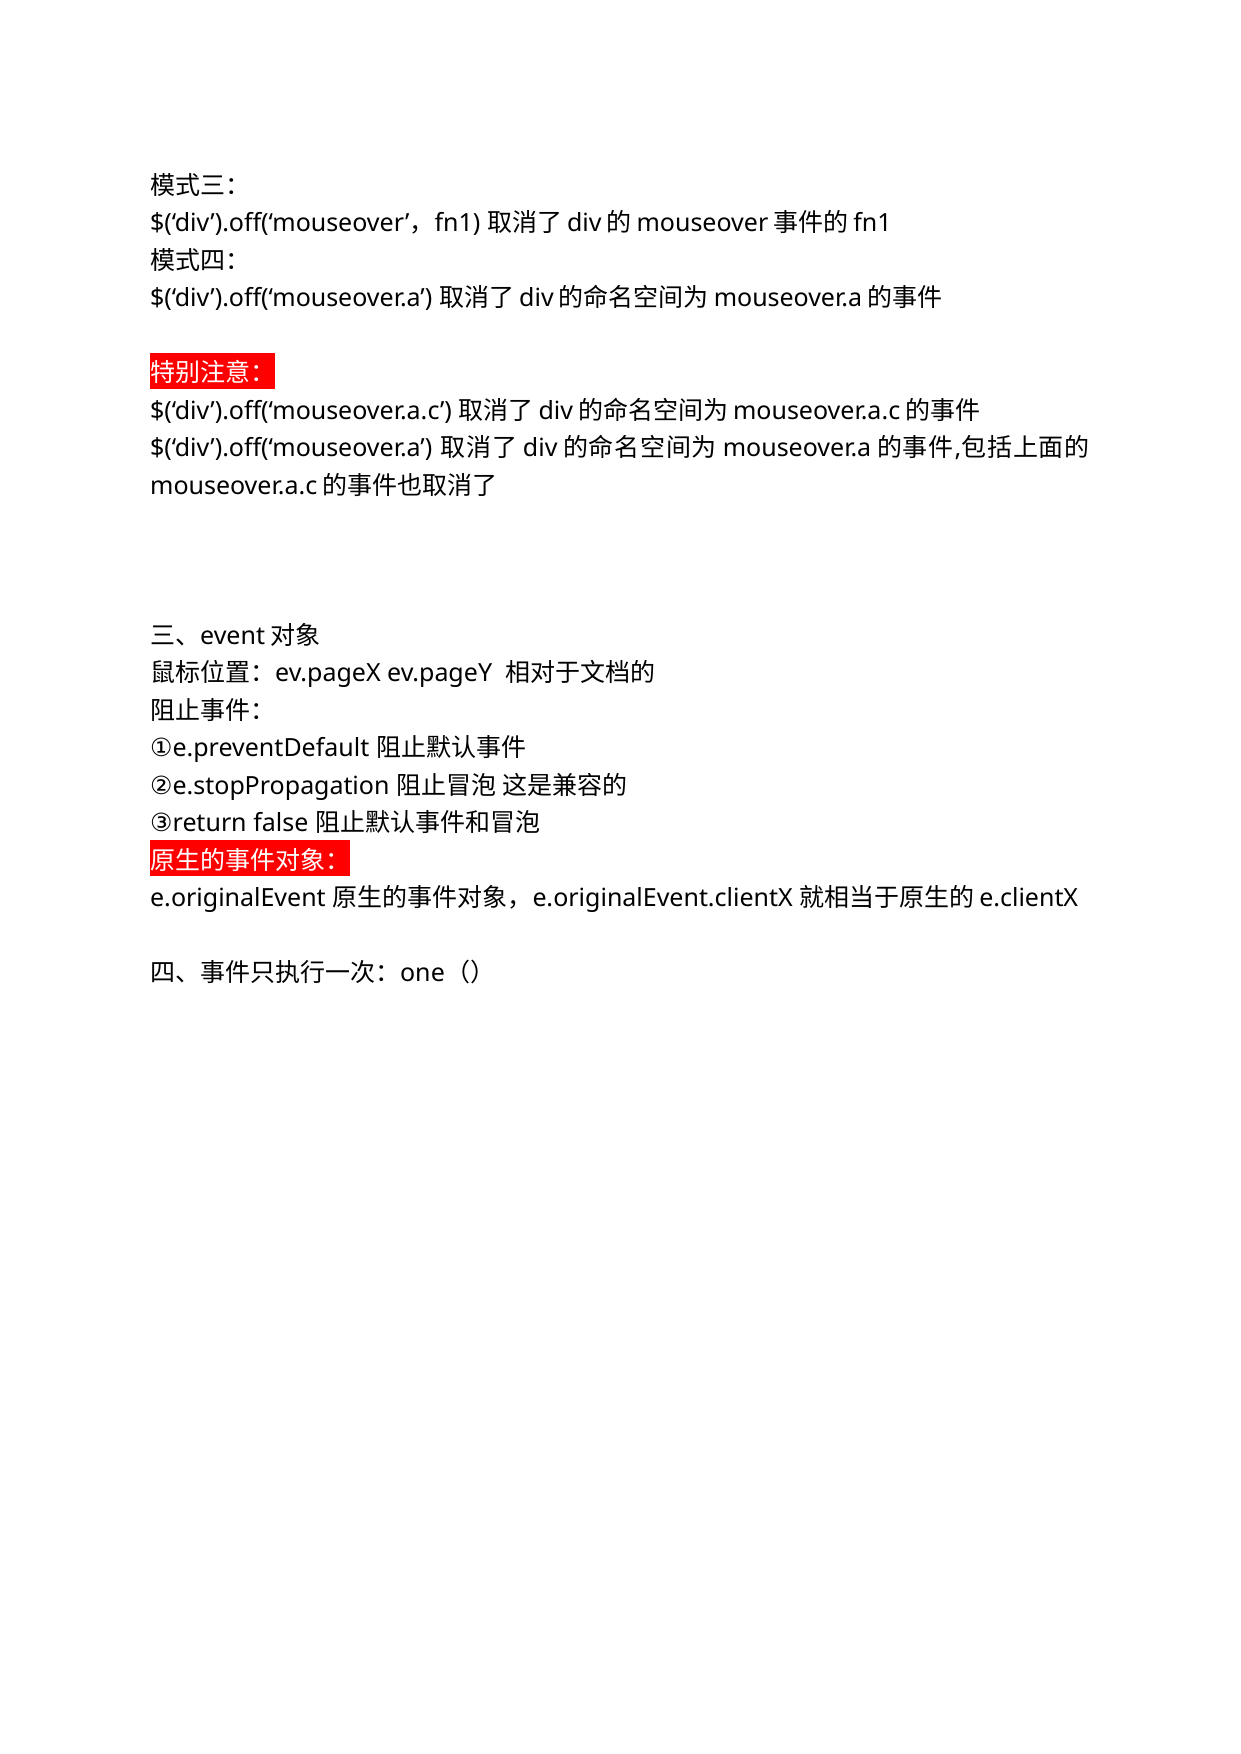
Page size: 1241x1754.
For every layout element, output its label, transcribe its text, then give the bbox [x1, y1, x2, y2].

text 特别注意： [150, 352, 1090, 389]
text 三、event对象 [150, 614, 1090, 652]
text $(‘div’).off(‘mouseover.a’) 取消了div的命名空间为mouseover.a的事件 [150, 277, 1090, 314]
text ③return false 阻止默认事件和冒泡 [150, 802, 1090, 839]
text 原生的事件对象： [150, 839, 1090, 877]
text ①e.preventDefault 阻止默认事件 [150, 727, 1090, 764]
text 模式三： [150, 164, 1090, 202]
text $(‘div’).off(‘mouseover.a.c’) 取消了div的命名空间为mouseover.a.c的事件 [150, 389, 1090, 427]
text $(‘div’).off(‘mouseover.a’) 取消了div的命名空间为mouseover.a的事件,包括上面的mouseover.a.c的事件也取消了 [150, 427, 1090, 502]
text 四、事件只执行一次：one（） [150, 952, 1090, 989]
text 鼠标位置：ev.pageX ev.pageY 相对于文档的 [150, 652, 1090, 689]
text ②e.stopPropagation 阻止冒泡 这是兼容的 [150, 764, 1090, 802]
text 阻止事件： [150, 689, 1090, 727]
text e.originalEvent 原生的事件对象，e.originalEvent.clientX 就相当于原生的e.clientX [150, 877, 1090, 914]
text 模式四： [150, 239, 1090, 277]
text $(‘div’).off(‘mouseover’，fn1) 取消了div的mouseover事件的fn1 [150, 202, 1090, 239]
